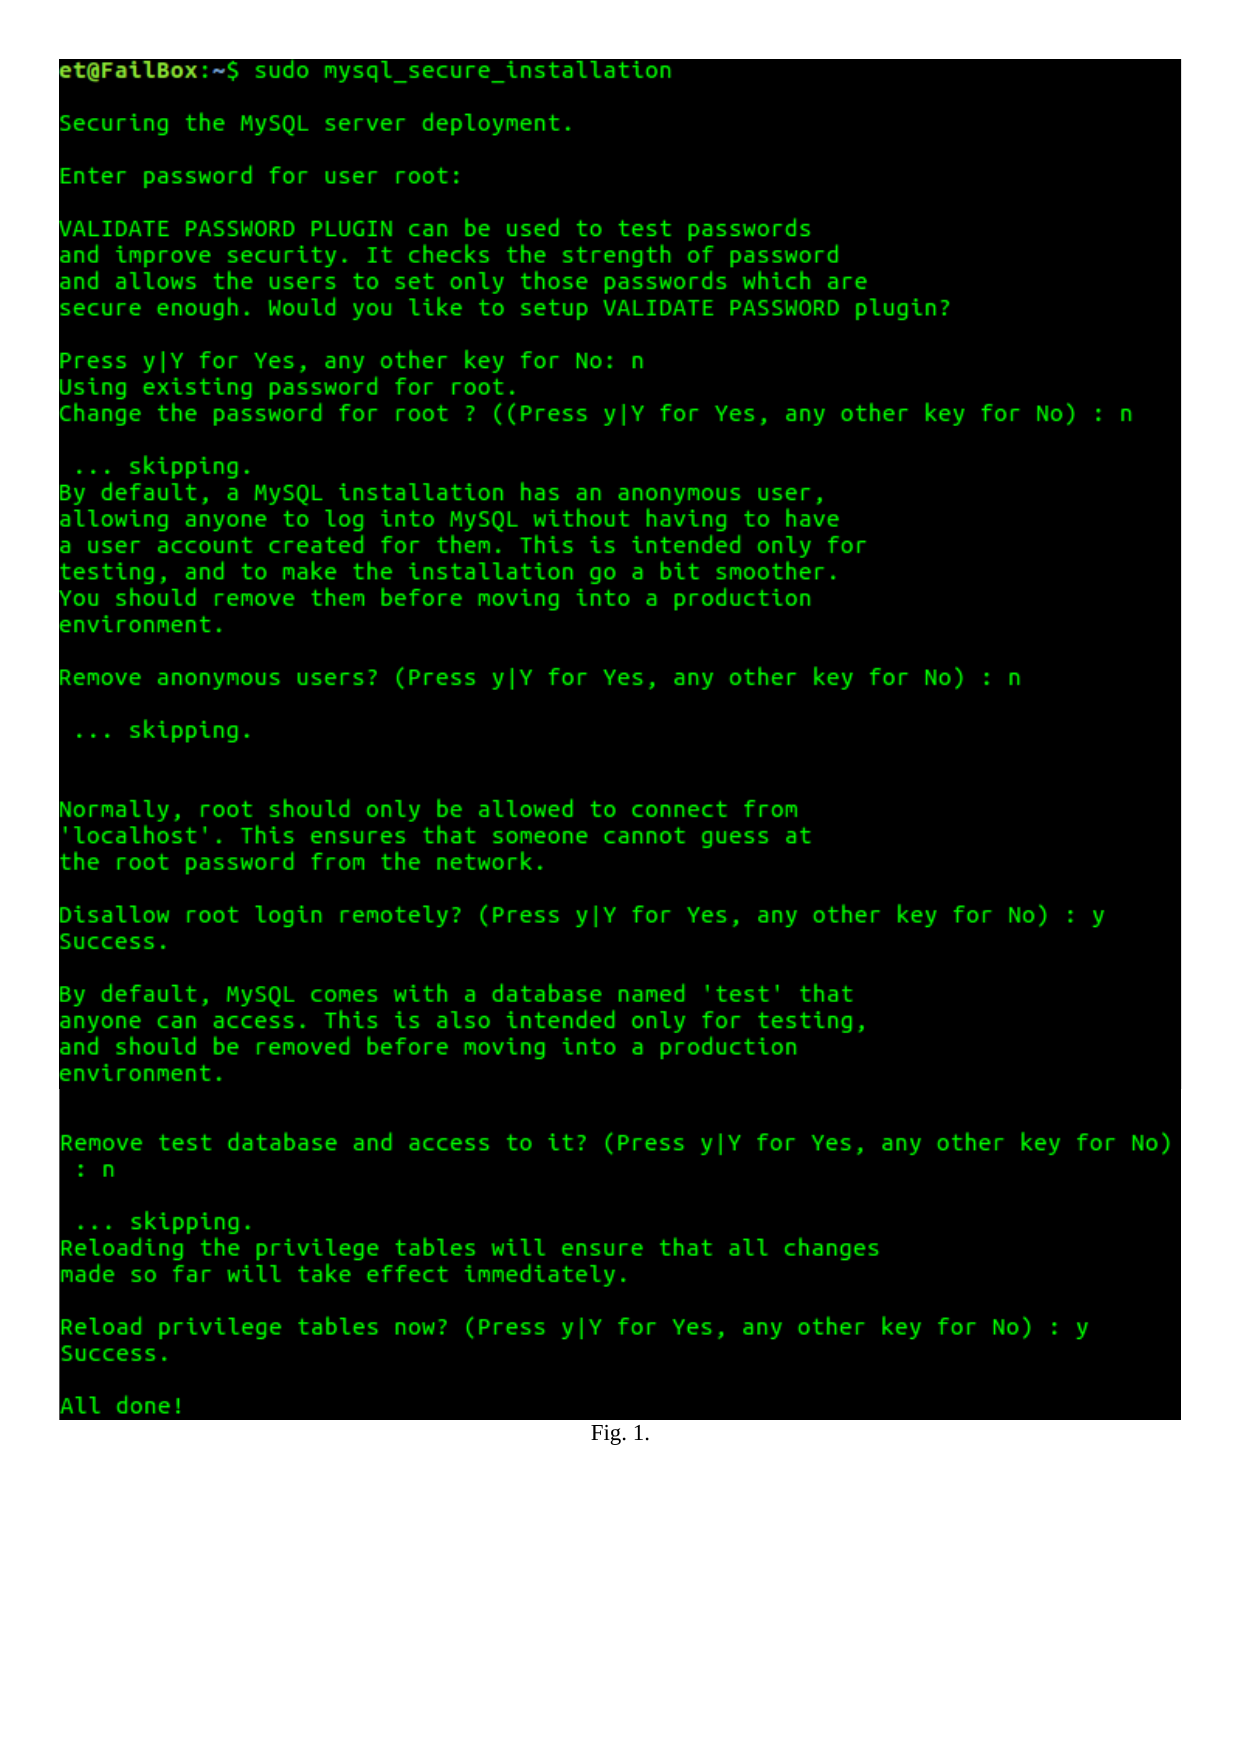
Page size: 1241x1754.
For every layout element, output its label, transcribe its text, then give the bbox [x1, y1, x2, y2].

text Fig. 1. [59, 1420, 1181, 1446]
picture [59, 59, 1182, 1420]
